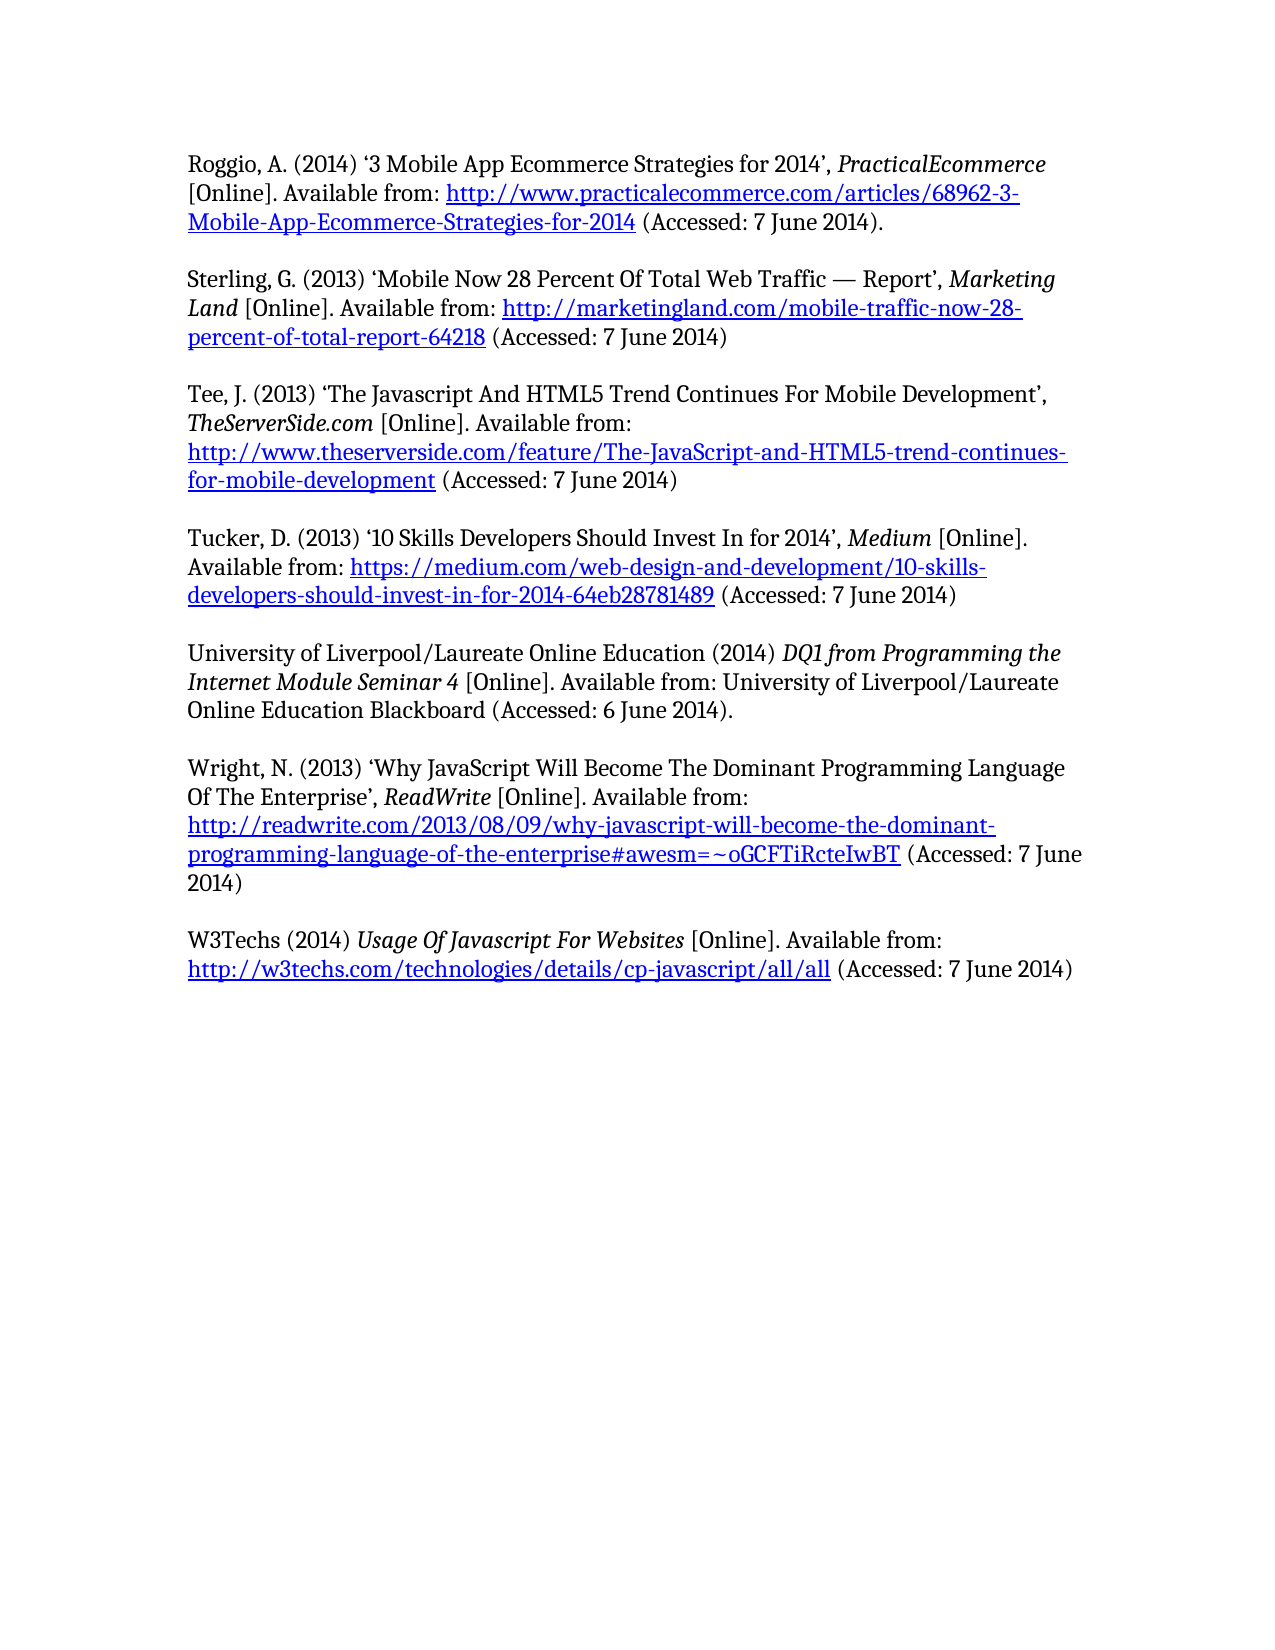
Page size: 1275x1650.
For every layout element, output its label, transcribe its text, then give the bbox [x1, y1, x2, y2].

text Tucker, D. (2013) ‘10 Skills Developers Should Invest In for 2014’, Medium [Online]. Available from: https://medium.com/web-design-and-development/10-skills-developers-should-invest-in-for-2014-64eb28781489 (Accessed: 7 June 2014) [187, 524, 1087, 610]
text University of Liverpool/Laureate Online Education (2014) DQ1 from Programming the Internet Module Seminar 4 [Online]. Available from: University of Liverpool/Laureate Online Education Blackboard (Accessed: 6 June 2014). [187, 639, 1087, 725]
text Wright, N. (2013) ‘Why JavaScript Will Become The Dominant Programming Language Of The Enterprise’, ReadWrite [Online]. Available from: http://readwrite.com/2013/08/09/why-javascript-will-become-the-dominant-programming-language-of-the-enterprise#awesm=~oGCFTiRcteIwBT (Accessed: 7 June 2014) [187, 754, 1087, 897]
text Tee, J. (2013) ‘The Javascript And HTML5 Trend Continues For Mobile Development’, TheServerSide.com [Online]. Available from: http://www.theserverside.com/feature/The-JavaScript-and-HTML5-trend-continues-for-mobile-development (Accessed: 7 June 2014) [187, 380, 1087, 495]
text Sterling, G. (2013) ‘Mobile Now 28 Percent Of Total Web Traffic — Report’, Marketing Land [Online]. Available from: http://marketingland.com/mobile-traffic-now-28-percent-of-total-report-64218 (Accessed: 7 June 2014) [187, 265, 1087, 351]
text W3Techs (2014) Usage Of Javascript For Websites [Online]. Available from: http://w3techs.com/technologies/details/cp-javascript/all/all (Accessed: 7 June 2014) [187, 926, 1087, 984]
